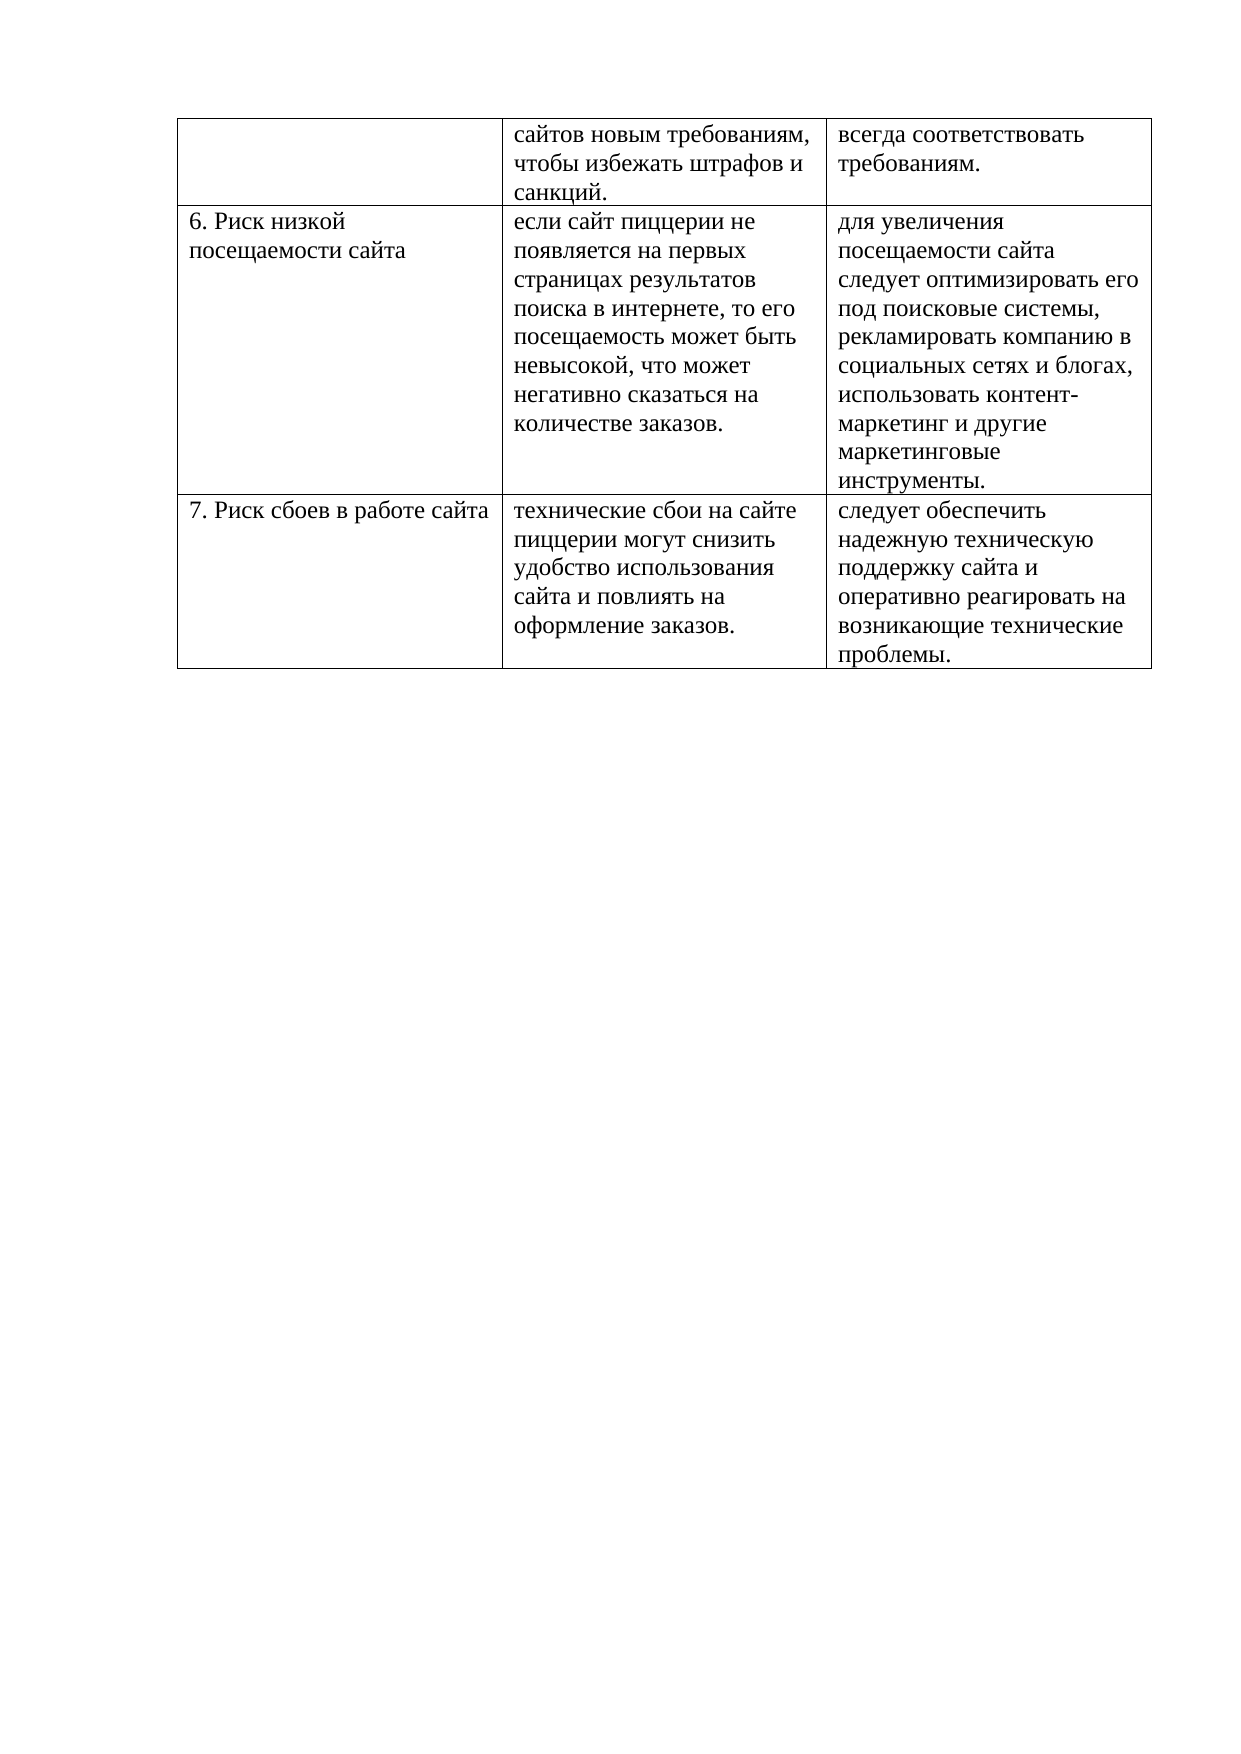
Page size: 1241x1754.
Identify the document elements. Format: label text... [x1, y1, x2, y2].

table_cell 6. Риск низкой посещаемости сайта [178, 206, 502, 494]
table_cell технические сбои на сайте пиццерии могут снизить удобство использования сайта и повлиять на оформление заказов. [503, 495, 826, 667]
table_cell следует обеспечить надежную техническую поддержку сайта и оперативно реагировать на возникающие технические проблемы. [827, 495, 1151, 667]
table_cell если сайт пиццерии не появляется на первых страницах результатов поиска в интернете, то его посещаемость может быть невысокой, что может негативно сказаться на количестве заказов. [503, 206, 826, 494]
table_cell для увеличения посещаемости сайта следует оптимизировать его под поисковые системы, рекламировать компанию в социальных сетях и блогах, использовать контент-маркетинг и другие маркетинговые инструменты. [827, 206, 1151, 494]
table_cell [827, 119, 1151, 205]
table_cell 7. Риск сбоев в работе сайта [178, 495, 502, 667]
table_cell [503, 119, 826, 205]
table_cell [178, 119, 502, 205]
